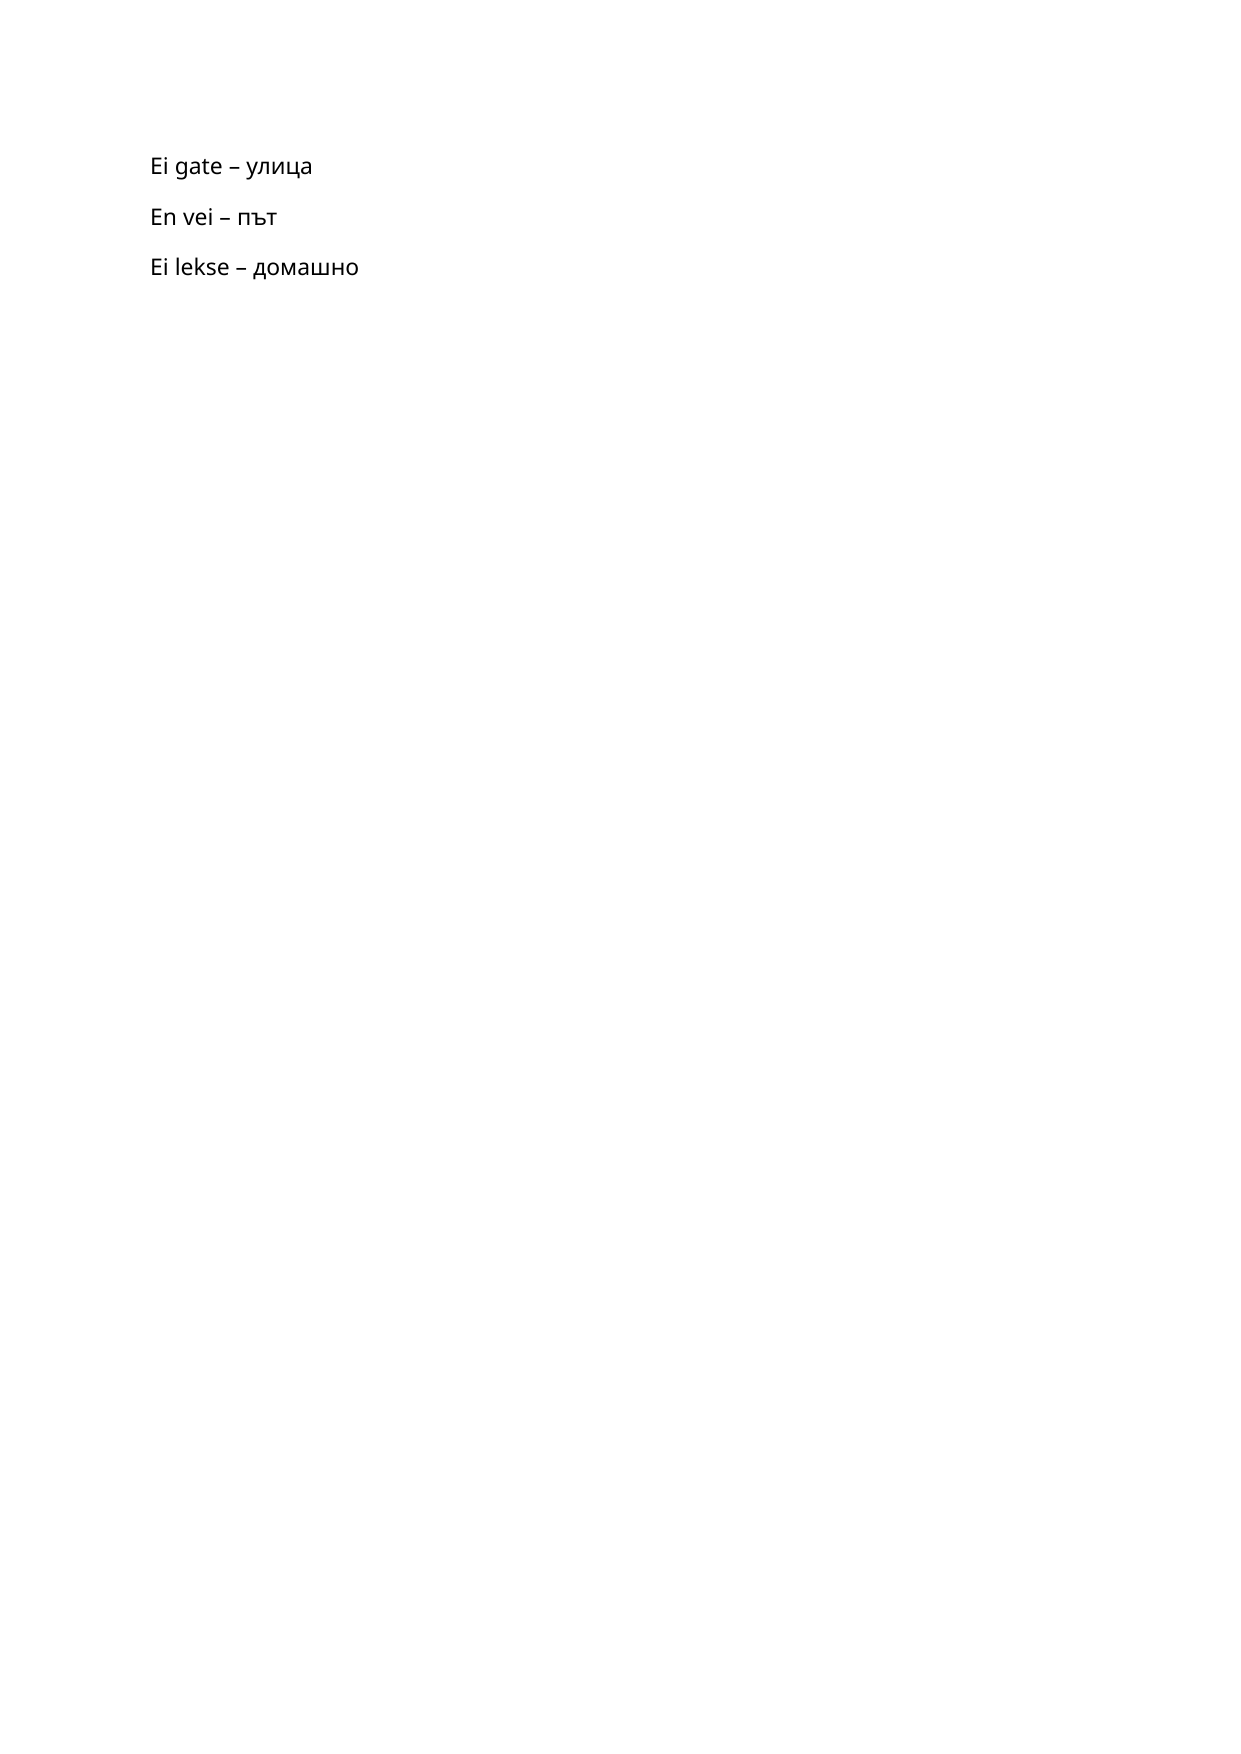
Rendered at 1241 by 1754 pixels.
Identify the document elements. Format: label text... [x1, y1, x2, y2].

text Ei gate – улица [150, 150, 1090, 181]
text En vei – път [150, 200, 1090, 232]
text Ei lekse – домашно [150, 251, 1090, 282]
